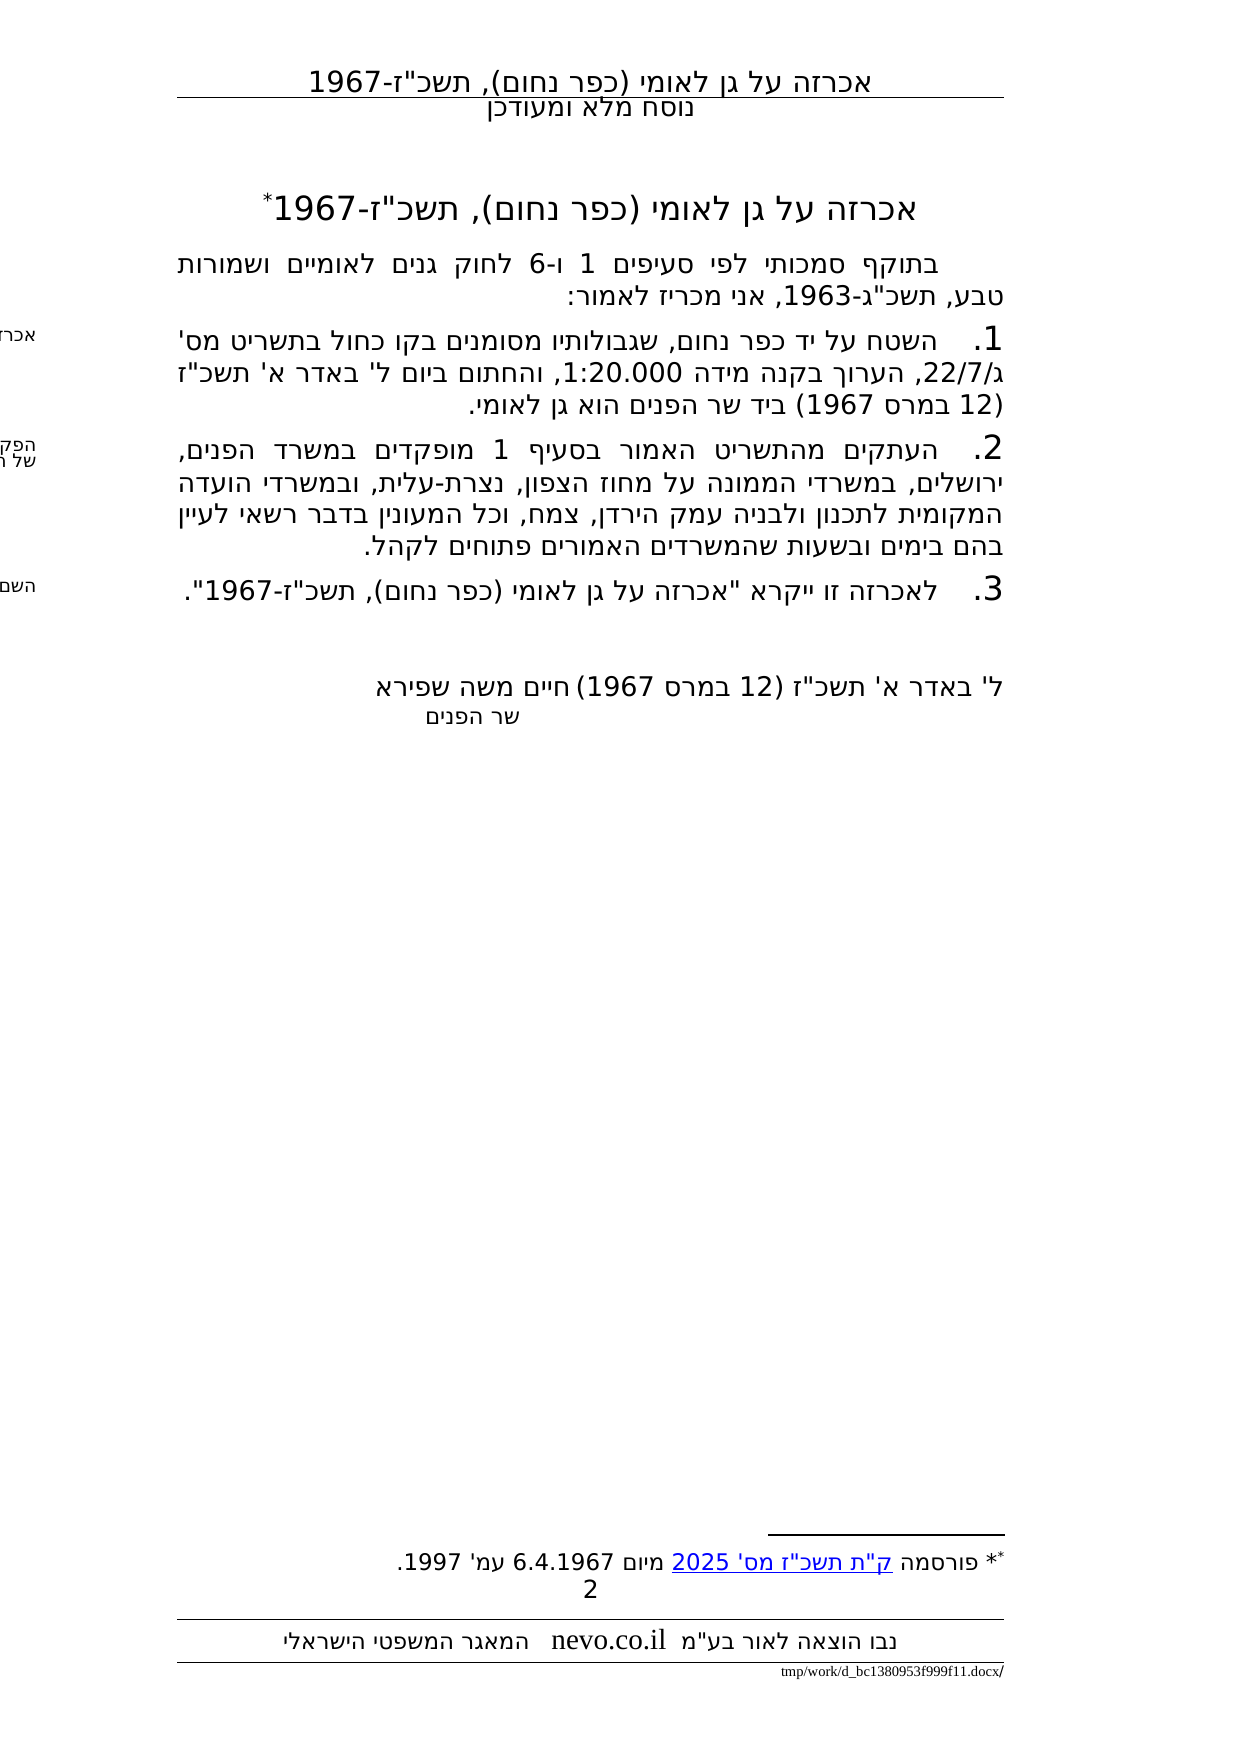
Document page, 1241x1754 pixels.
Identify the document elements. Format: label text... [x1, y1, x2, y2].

text בתוקף סמכותי לפי סעיפים 1 ו-6 לחוק גנים לאומיים ושמורות טבע, תשכ"ג-1963, אני מכריז לאמור: [177, 248, 1004, 311]
text 2. העתקים מהתשריט האמור בסעיף 1 מופקדים במשרד הפנים, ירושלים, במשרדי הממונה על מחוז הצפון, נצרת-עלית, ובמשרדי הועדה המקומית לתכנון ולבניה עמק הירדן, צמח, וכל המעונין בדבר רשאי לעיין בהם בימים ובשעות שהמשרדים האמורים פתוחים לקהל. [177, 428, 1004, 562]
text ל' באדר א' תשכ"ז (12 במרס 1967) חיים משה שפירא [177, 671, 1004, 703]
text שר הפנים [177, 703, 1004, 730]
text אכרזה על גן לאומי (כפר נחום), תשכ"ז-1967* [177, 189, 1004, 228]
text 3. לאכרזה זו ייקרא "אכרזה על גן לאומי (כפר נחום), תשכ"ז-1967". [177, 569, 1004, 608]
text 1. השטח על יד כפר נחום, שגבולותיו מסומנים בקו כחול בתשריט מס' ג/22/7, הערוך בקנה מידה 1:20.000, והחתום ביום ל' באדר א' תשכ"ז (12 במרס 1967) ביד שר הפנים הוא גן לאומי. [177, 319, 1004, 421]
